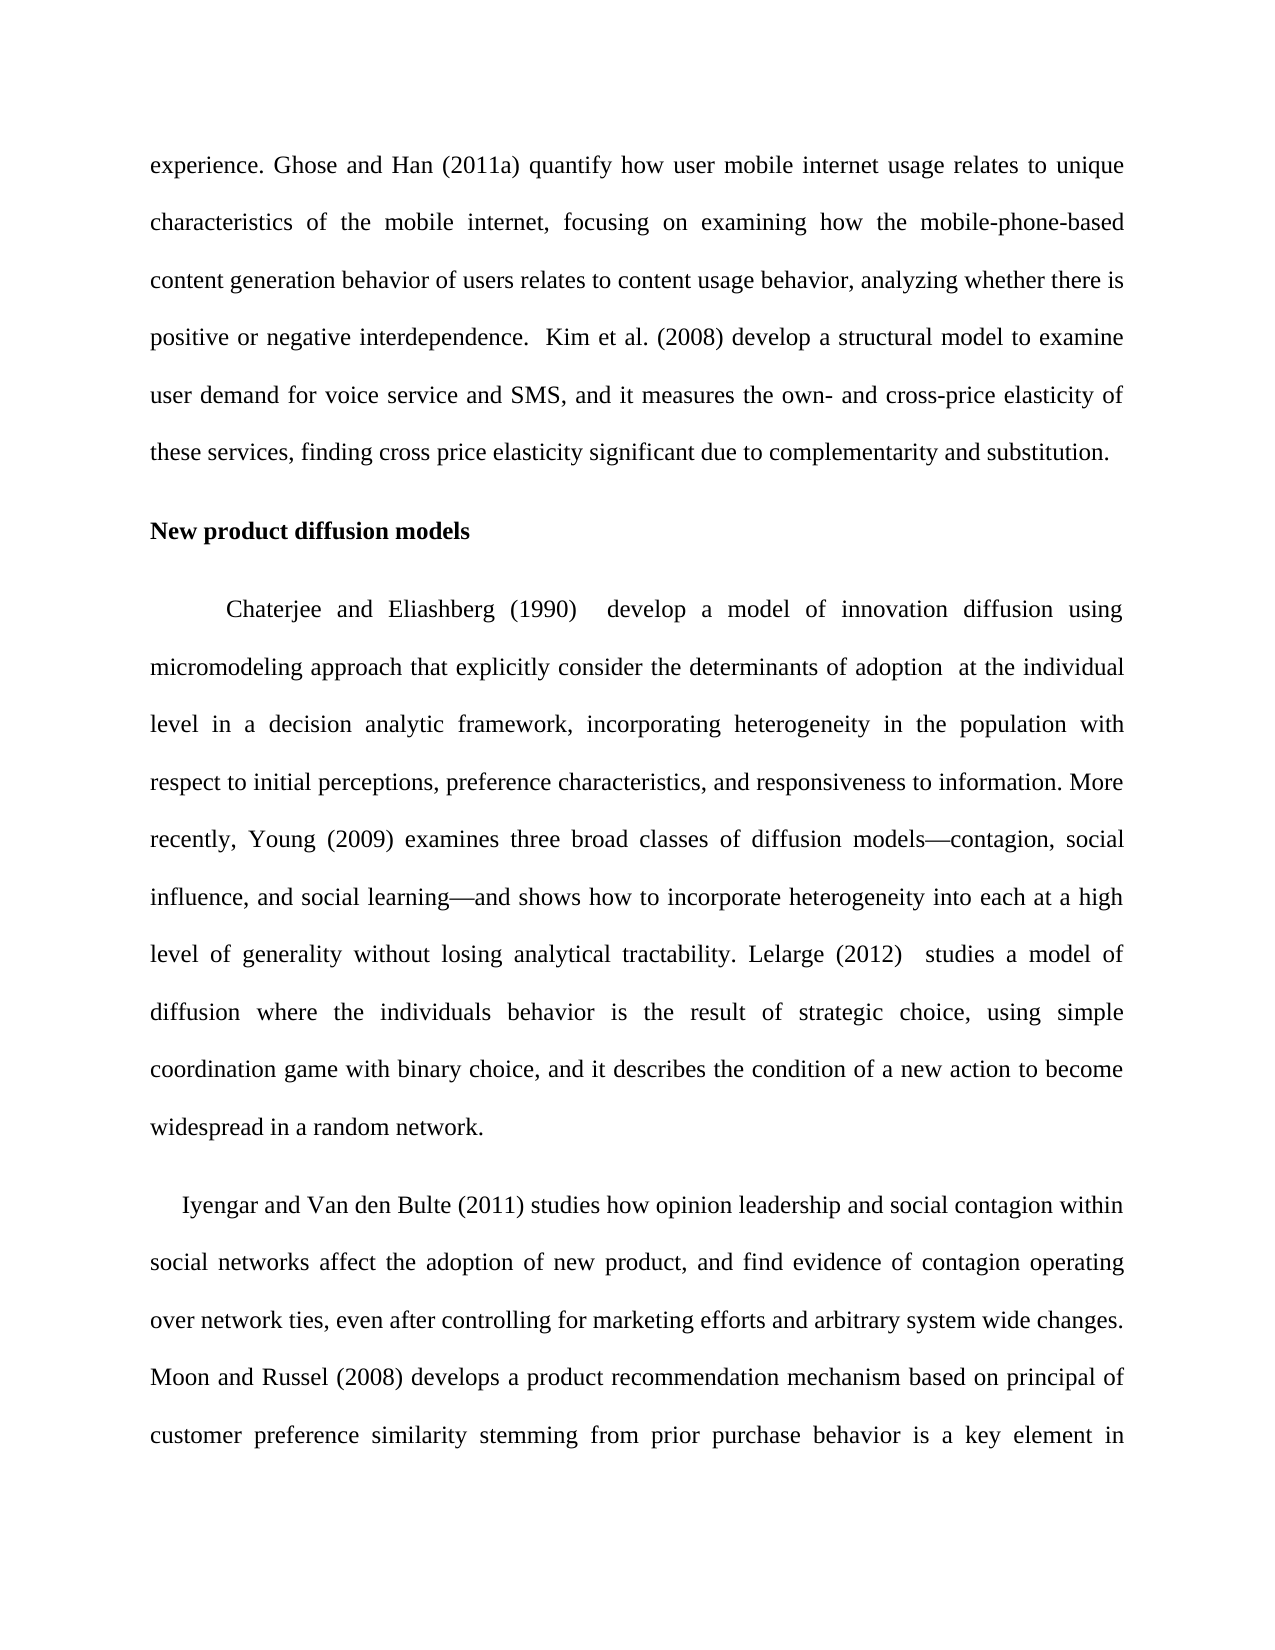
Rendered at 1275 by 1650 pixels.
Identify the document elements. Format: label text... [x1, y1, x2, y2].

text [150, 150, 1125, 466]
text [150, 1190, 1125, 1449]
text Chaterjee and Eliashberg (1990) develop a model of innovation diffusion using micromodeling approach that explicitly consider the determinants of adoption at the individual level in a decision analytic framework, incorporating heterogeneity in the population with respect to initial perceptions, preference characteristics, and responsiveness to information. More recently, Young (2009) examines three broad classes of diffusion models—contagion, social influence, and social learning—and shows how to incorporate heterogeneity into each at a high level of generality without losing analytical tractability. Lelarge (2012) studies a model of diffusion where the individuals behavior is the result of strategic choice, using simple coordination game with binary choice, and it describes the condition of a new action to become widespread in a random network. [150, 594, 1125, 1140]
text New product diffusion models [150, 516, 1125, 544]
